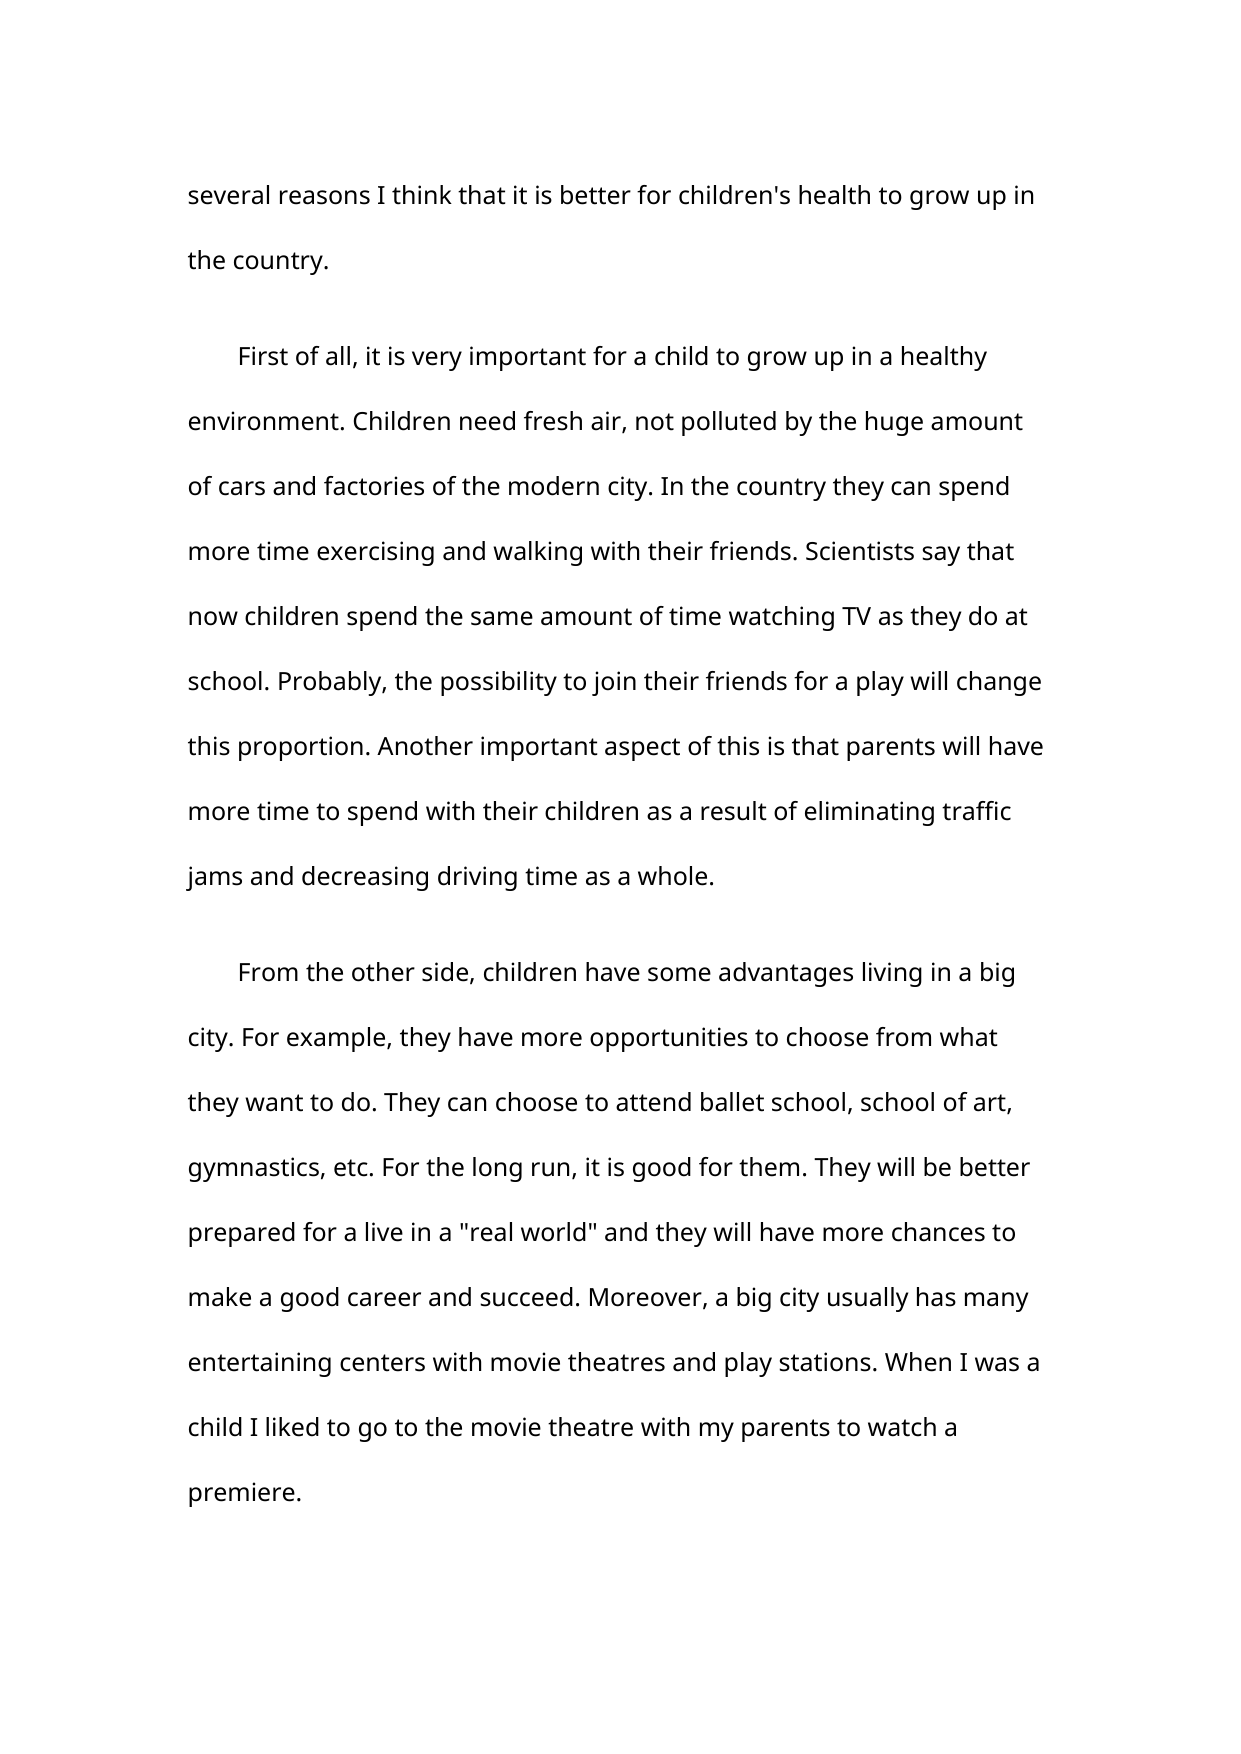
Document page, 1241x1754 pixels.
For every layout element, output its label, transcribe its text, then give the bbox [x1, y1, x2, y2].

text From the other side, children have some advantages living in a big city. For example, they have more opportunities to choose from what they want to do. They can choose to attend ballet school, school of art, gymnastics, etc. For the long run, it is good for them. They will be better prepared for a live in a "real world" and they will have more chances to make a good career and succeed. Moreover, a big city usually has many entertaining centers with movie theatres and play stations. When I was a child I liked to go to the movie theatre with my parents to watch a premiere. [187, 939, 1053, 1524]
text First of all, it is very important for a child to grow up in a healthy environment. Children need fresh air, not polluted by the huge amount of cars and factories of the modern city. In the country they can spend more time exercising and walking with their friends. Scientists say that now children spend the same amount of time watching TV as they do at school. Probably, the possibility to join their friends for a play will change this proportion. Another important aspect of this is that parents will have more time to spend with their children as a result of eliminating traffic jams and decreasing driving time as a whole. [187, 323, 1053, 908]
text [187, 162, 1053, 292]
